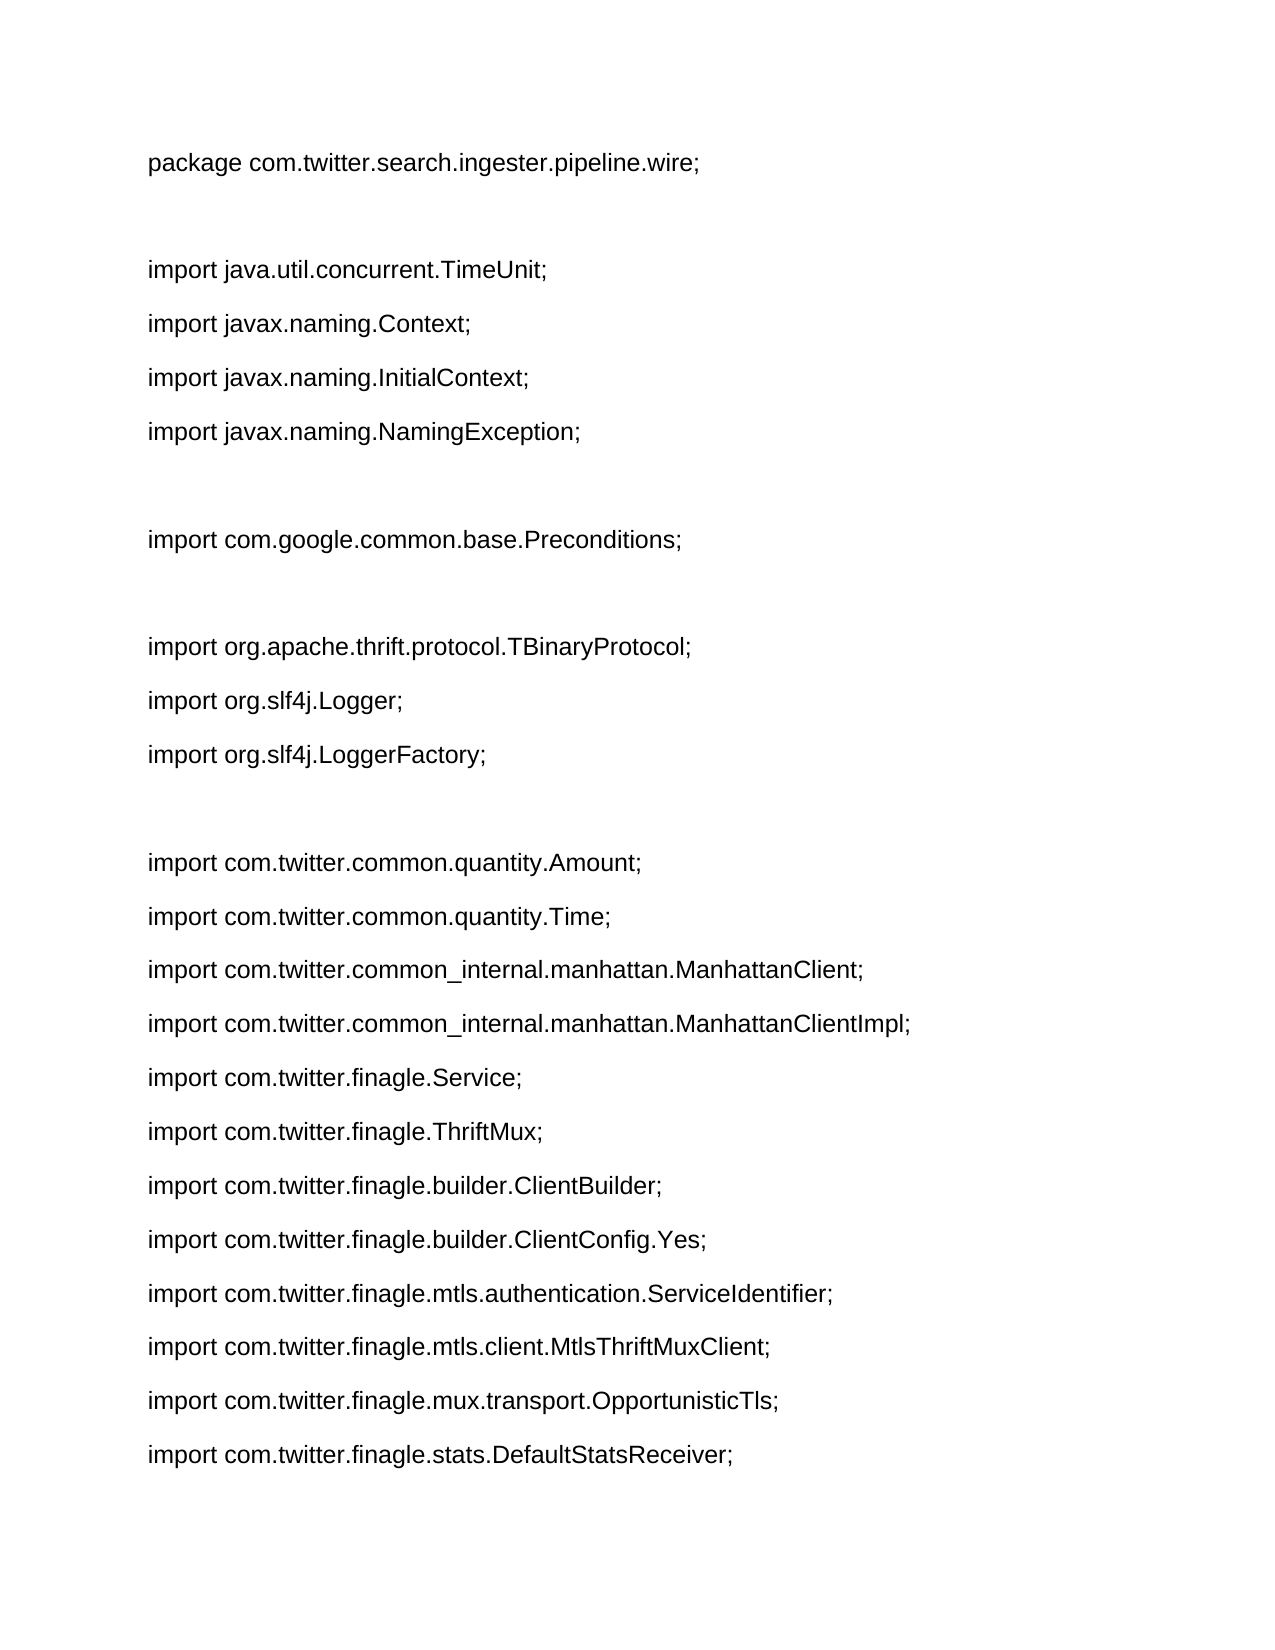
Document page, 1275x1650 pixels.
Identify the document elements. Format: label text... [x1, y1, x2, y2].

text import org.apache.thrift.protocol.TBinaryProtocol; [148, 632, 1127, 661]
text import org.slf4j.LoggerFactory; [148, 740, 1127, 769]
text import com.google.common.base.Preconditions; [148, 524, 1127, 553]
text import com.twitter.finagle.stats.DefaultStatsReceiver; [148, 1440, 1127, 1469]
text import java.util.concurrent.TimeUnit; [148, 255, 1127, 284]
text import com.twitter.finagle.Service; [148, 1063, 1127, 1092]
text import com.twitter.finagle.builder.ClientConfig.Yes; [148, 1225, 1127, 1253]
text import com.twitter.finagle.ThriftMux; [148, 1117, 1127, 1146]
text import javax.naming.Context; [148, 309, 1127, 338]
text package com.twitter.search.ingester.pipeline.wire; [148, 148, 1127, 176]
text import com.twitter.common_internal.manhattan.ManhattanClient; [148, 955, 1127, 984]
text import com.twitter.common.quantity.Amount; [148, 848, 1127, 876]
text import com.twitter.finagle.builder.ClientBuilder; [148, 1171, 1127, 1199]
text import com.twitter.finagle.mtls.client.MtlsThriftMuxClient; [148, 1332, 1127, 1361]
text import javax.naming.NamingException; [148, 417, 1127, 446]
text import com.twitter.common.quantity.Time; [148, 902, 1127, 930]
text import org.slf4j.Logger; [148, 686, 1127, 715]
text import com.twitter.common_internal.manhattan.ManhattanClientImpl; [148, 1009, 1127, 1038]
text import javax.naming.InitialContext; [148, 363, 1127, 392]
text import com.twitter.finagle.mux.transport.OpportunisticTls; [148, 1386, 1127, 1415]
text import com.twitter.finagle.mtls.authentication.ServiceIdentifier; [148, 1278, 1127, 1307]
